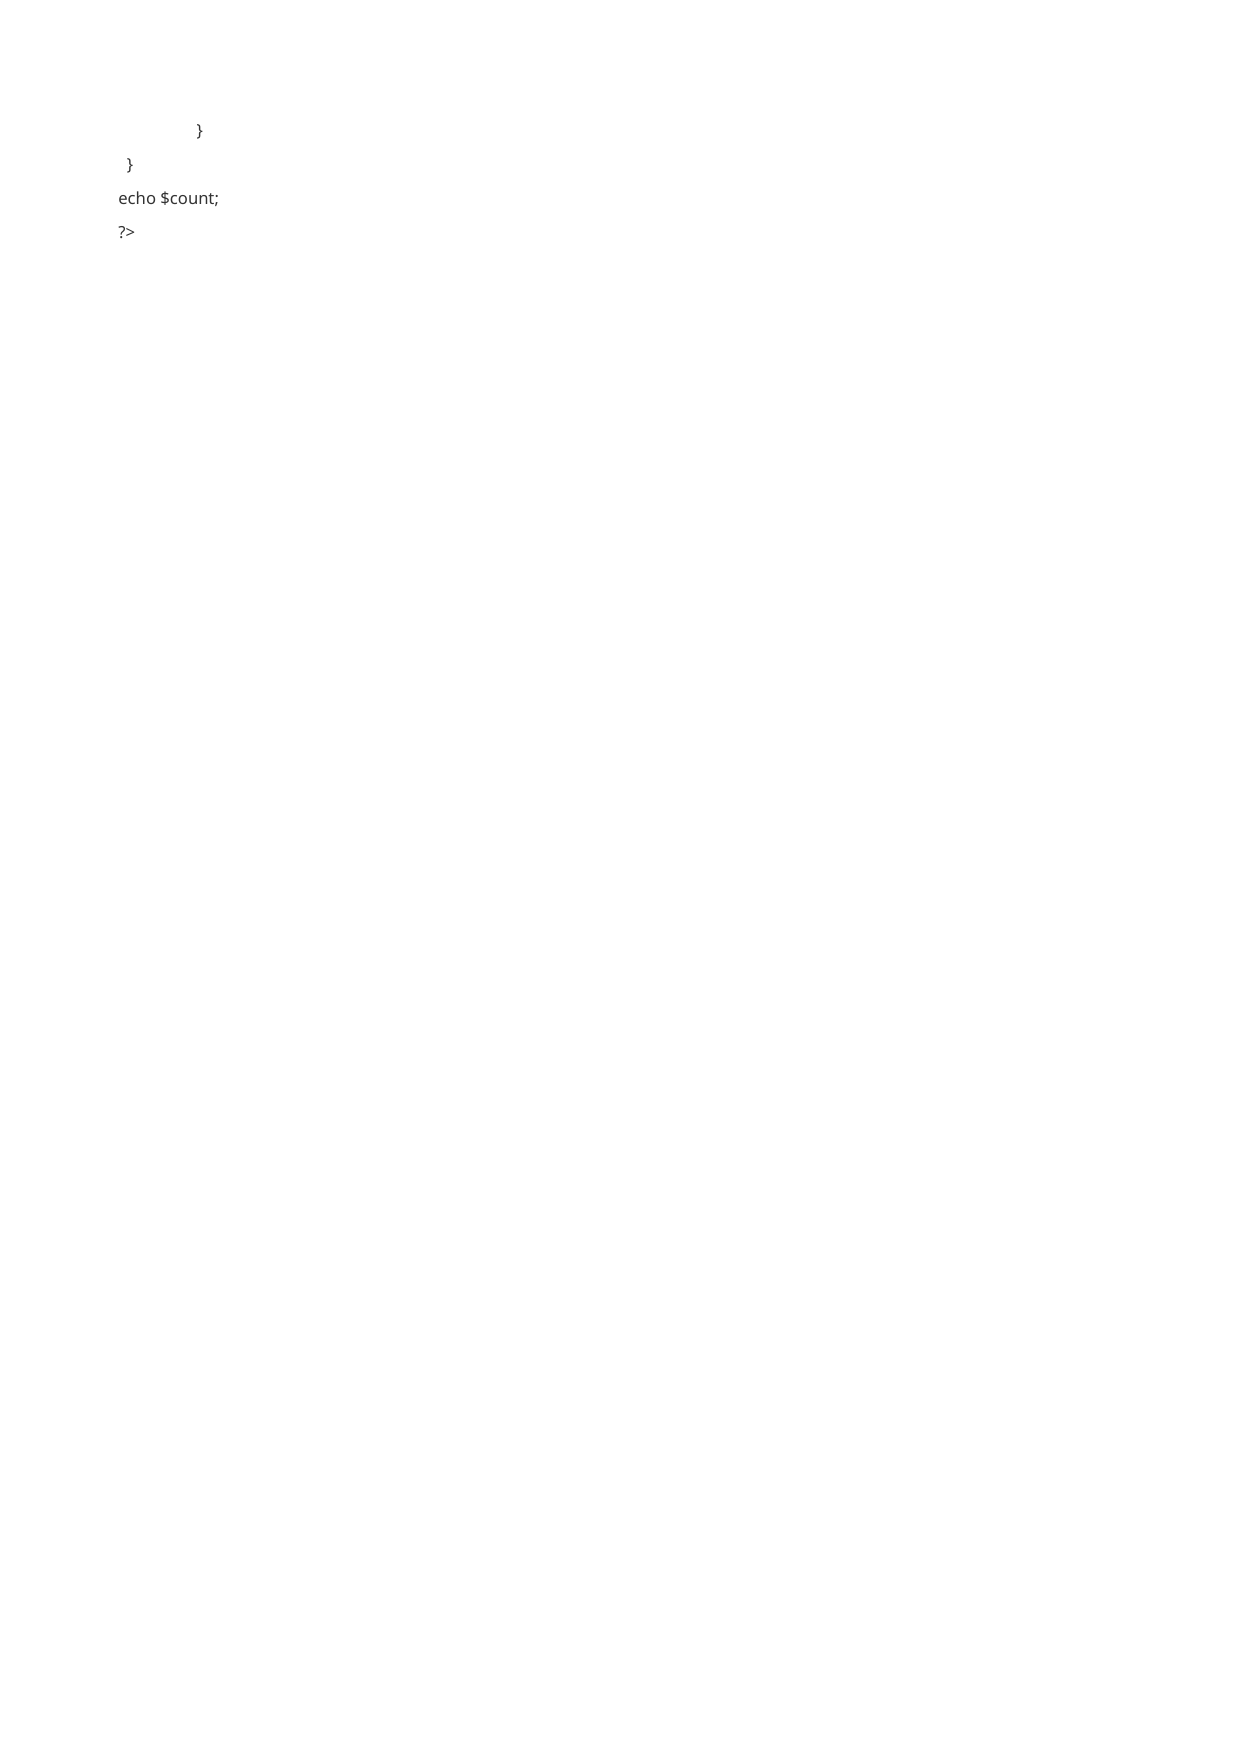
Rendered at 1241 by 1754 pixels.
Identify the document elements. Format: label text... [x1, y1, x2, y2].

text ?> [118, 220, 1122, 243]
text echo $count; [118, 186, 1122, 209]
text } [118, 118, 1122, 141]
text } [118, 152, 1122, 175]
